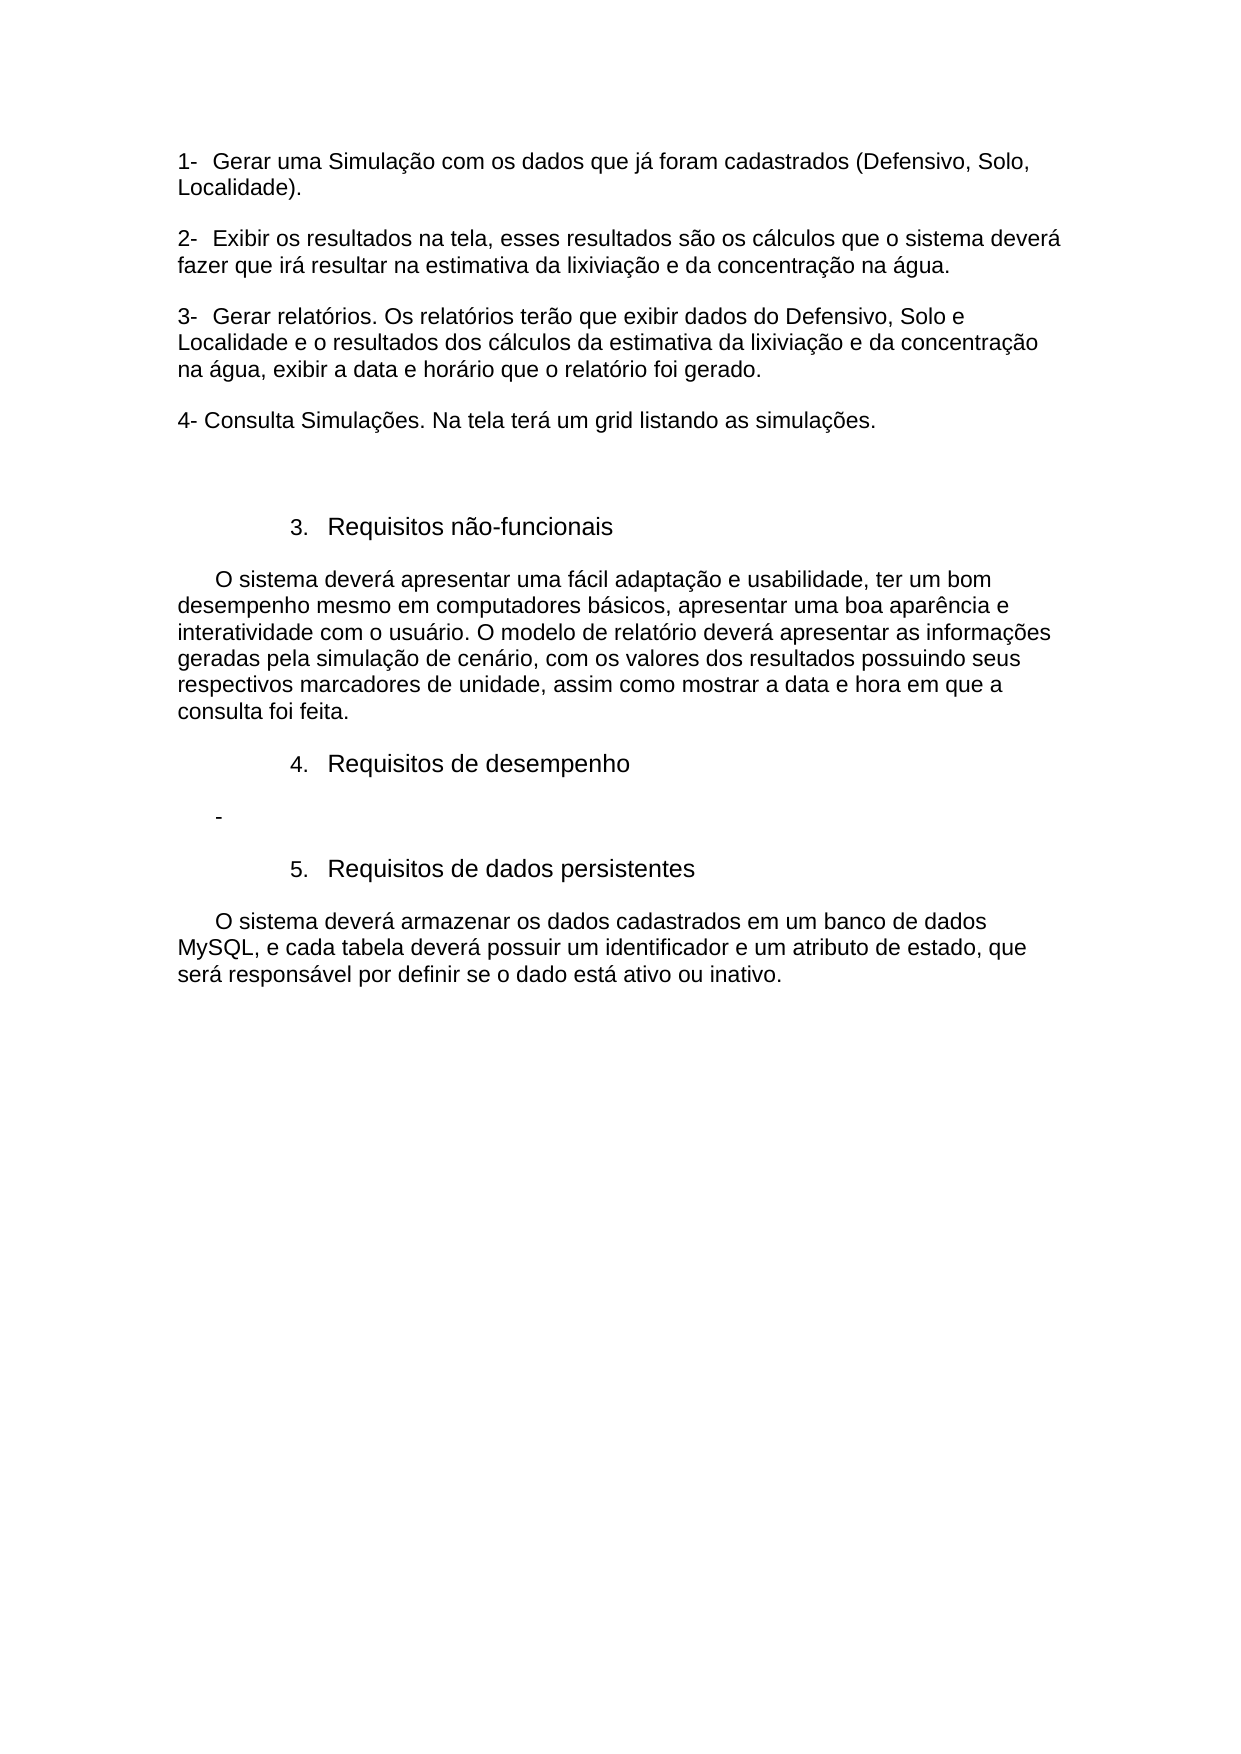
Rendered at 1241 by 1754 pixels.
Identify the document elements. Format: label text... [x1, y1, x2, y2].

list Requisitos não-funcionais [290, 512, 1063, 541]
text O sistema deverá armazenar os dados cadastrados em um banco de dados MySQL, e cada tabela deverá possuir um identificador e um atributo de estado, que será responsável por definir se o dado está ativo ou inativo. [177, 908, 1063, 987]
list Requisitos de dados persistentes [290, 854, 1063, 883]
text 3- Gerar relatórios. Os relatórios terão que exibir dados do Defensivo, Solo e Localidade e o resultados dos cálculos da estimativa da lixiviação e da concentração na água, exibir a data e horário que o relatório foi gerado. [177, 303, 1063, 382]
list Requisitos de desempenho [290, 749, 1063, 778]
text 4- Consulta Simulações. Na tela terá um grid listando as simulações. [177, 407, 1063, 433]
text 2- Exibir os resultados na tela, esses resultados são os cálculos que o sistema deverá fazer que irá resultar na estimativa da lixiviação e da concentração na água. [177, 225, 1063, 278]
text O sistema deverá apresentar uma fácil adaptação e usabilidade, ter um bom desempenho mesmo em computadores básicos, apresentar uma boa aparência e interatividade com o usuário. O modelo de relatório deverá apresentar as informações geradas pela simulação de cenário, com os valores dos resultados possuindo seus respectivos marcadores de unidade, assim como mostrar a data e hora em que a consulta foi feita. [177, 566, 1063, 724]
text 1- Gerar uma Simulação com os dados que já foram cadastrados (Defensivo, Solo, Localidade). [177, 148, 1063, 200]
text - [177, 803, 1063, 829]
